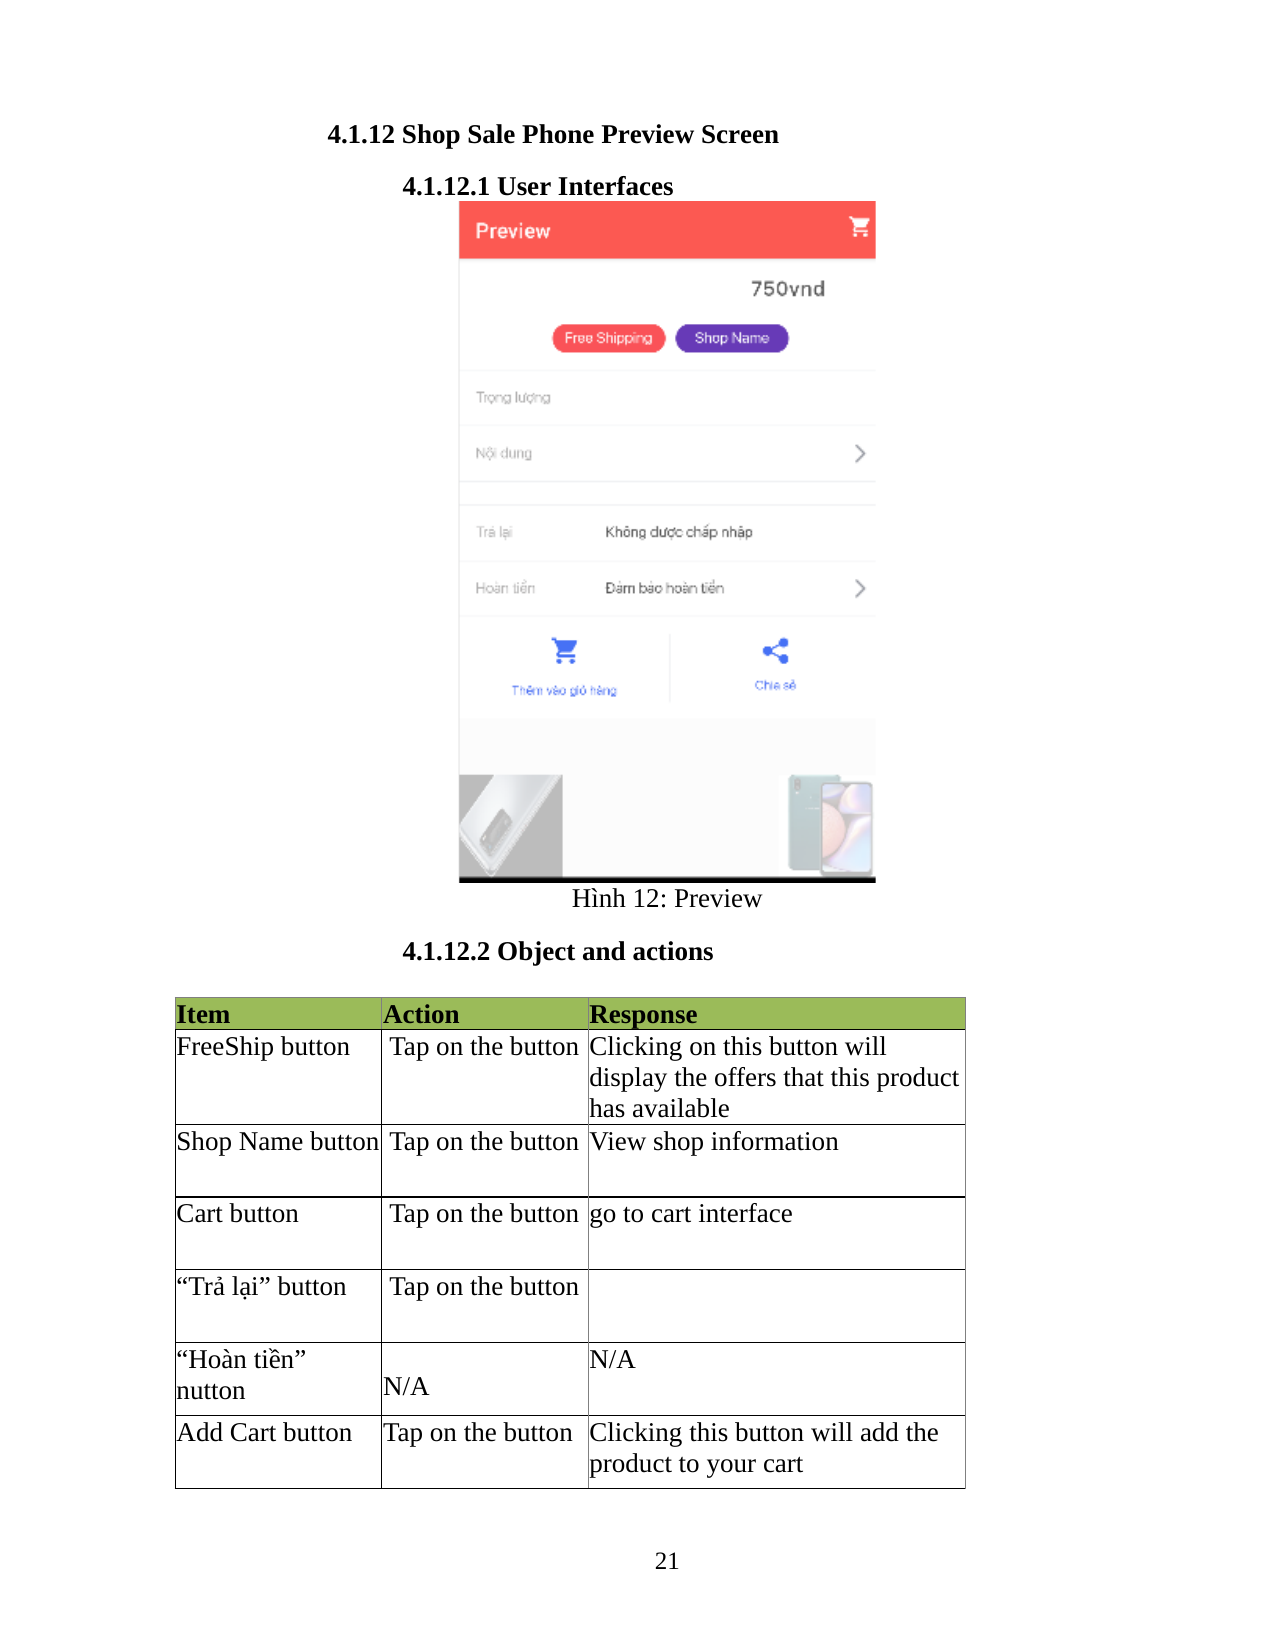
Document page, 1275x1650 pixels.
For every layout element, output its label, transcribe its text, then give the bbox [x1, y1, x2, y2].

table_cell [589, 1270, 965, 1342]
table_cell Add Cart button [176, 1416, 381, 1488]
table_cell Clicking this button will add the product to your cart [589, 1416, 965, 1488]
table_cell N/A [589, 1343, 965, 1415]
table_cell go to cart interface [589, 1198, 965, 1269]
table_cell N/A [382, 1343, 588, 1415]
table_cell Tap on the button [382, 1125, 588, 1196]
table_cell View shop information [589, 1125, 965, 1196]
table_cell Tap on the button [382, 1416, 588, 1488]
table_cell Tap on the button [382, 1198, 588, 1269]
table_header Response [589, 998, 965, 1029]
table_header Item [176, 998, 381, 1029]
table_cell Tap on the button [382, 1270, 588, 1342]
table_cell Tap on the button [382, 1030, 588, 1123]
table_cell Clicking on this button will display the offers that this product has available [589, 1030, 965, 1123]
subtitle 4.1.12.2 Object and actions [327, 934, 1157, 966]
subtitle 4.1.12 Shop Sale Phone Preview Screen [252, 118, 1157, 149]
table_cell FreeShip button [176, 1030, 381, 1123]
table_cell “Hoàn tiền” nutton [176, 1343, 381, 1415]
subtitle 4.1.12.1 User Interfaces [327, 170, 1157, 201]
table_cell “Trả lại” button [176, 1270, 381, 1342]
picture [458, 201, 876, 883]
table_cell Cart button [176, 1198, 381, 1269]
table_cell Shop Name button [176, 1125, 381, 1196]
text Hình 12: Preview [177, 883, 1157, 914]
table_header Action [382, 998, 588, 1029]
